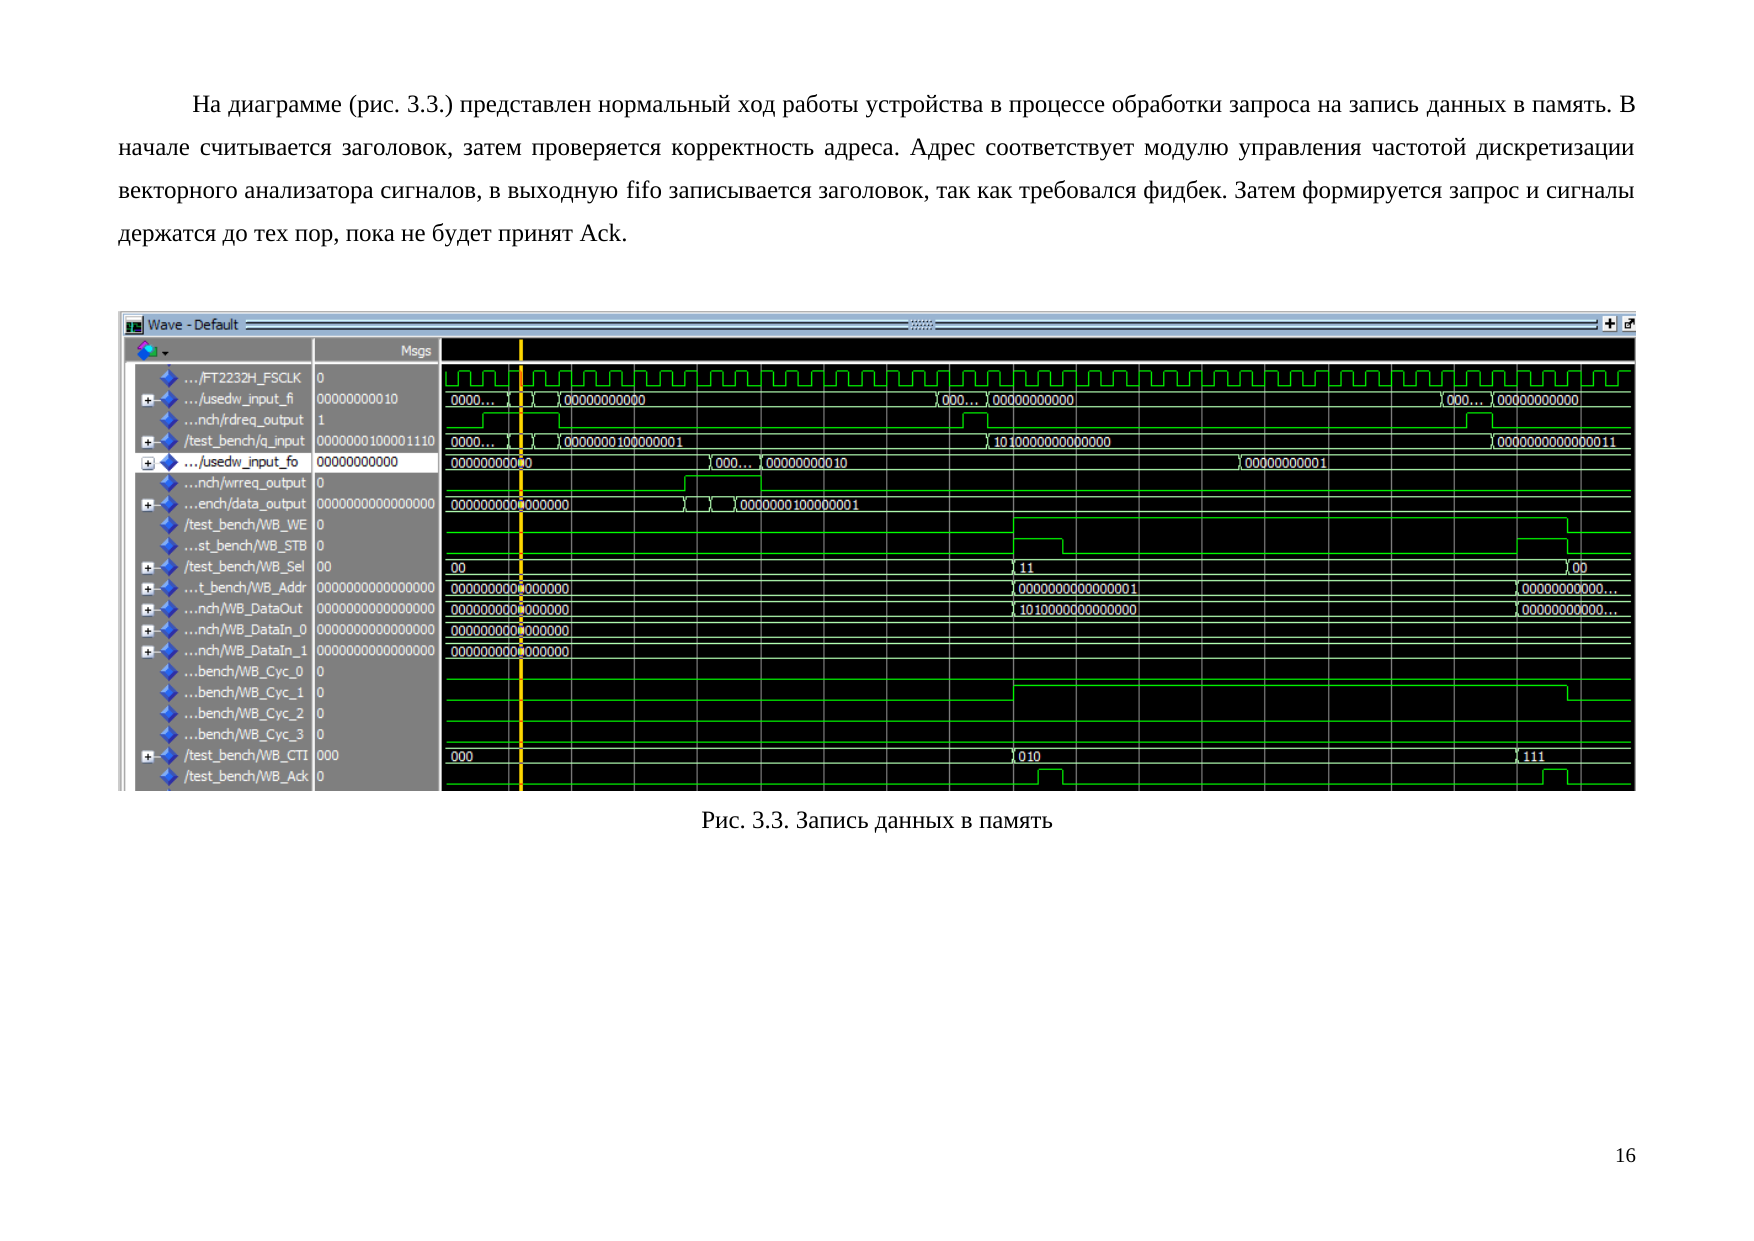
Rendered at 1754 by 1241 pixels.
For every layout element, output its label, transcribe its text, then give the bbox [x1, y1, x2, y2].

text На диаграмме (рис. 3.3.) представлен нормальный ход работы устройства в процессе обработки запроса на запись данных в память. В начале считывается заголовок, затем проверяется корректность адреса. Адрес соответствует модулю управления частотой дискретизации векторного анализатора сигналов, в выходную fifo записывается заголовок, так как требовался фидбек. Затем формируется запрос и сигналы держатся до тех пор, пока не будет принят Ack. [118, 89, 1636, 247]
picture [118, 310, 1636, 791]
text Рис. 3.3. Запись данных в память [118, 806, 1636, 834]
